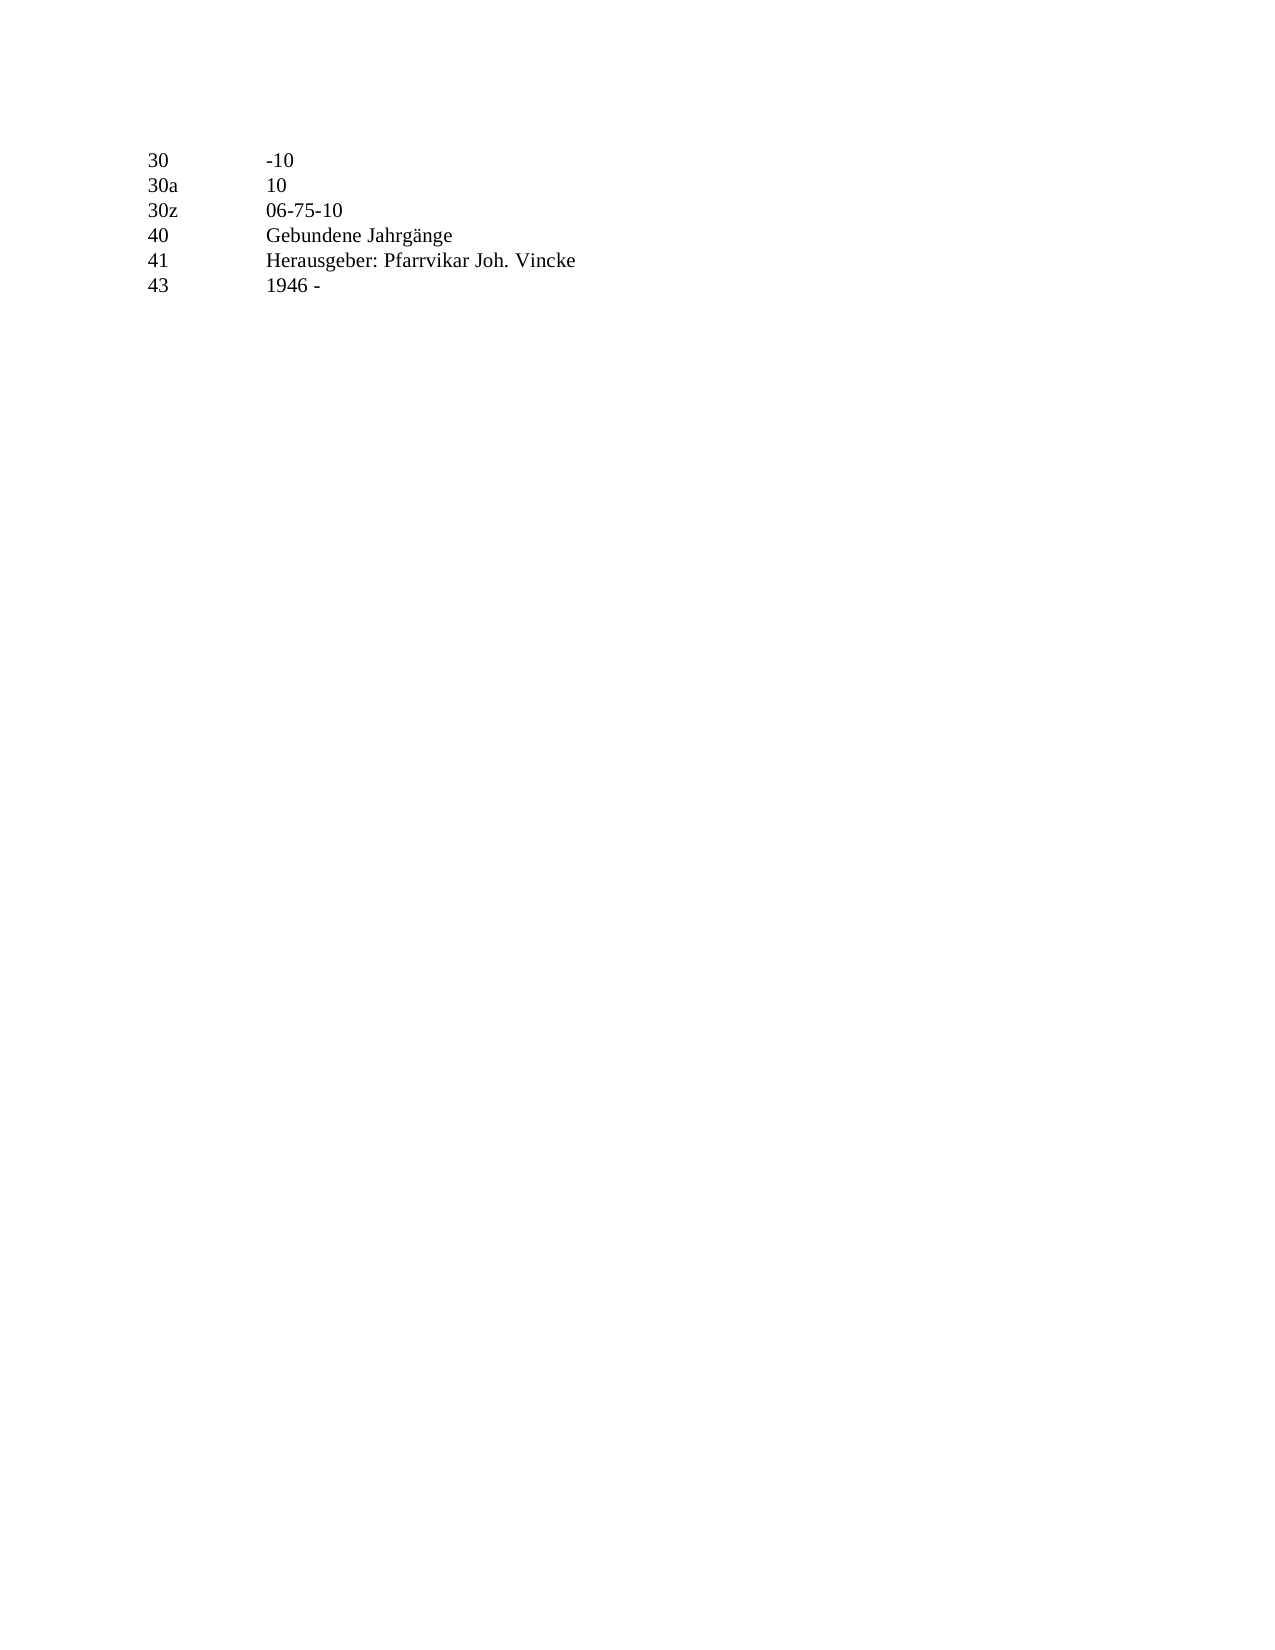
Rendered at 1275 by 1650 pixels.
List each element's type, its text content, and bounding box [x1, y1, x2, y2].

text 30a 10 [148, 173, 1127, 198]
text 30 -10 [148, 148, 1127, 173]
text 41 Herausgeber: p[7{s[Pfarrvikar]s} 2{Joh.} 1{Vincke}]p [148, 248, 1127, 273]
text 40 Gebundene Jahrgänge<t[Kirchenbote des Bistums Osnabrück]t> [148, 223, 1127, 248]
text 30z 06-75-10 [148, 198, 1127, 223]
text 43 1946 - [148, 273, 1127, 298]
